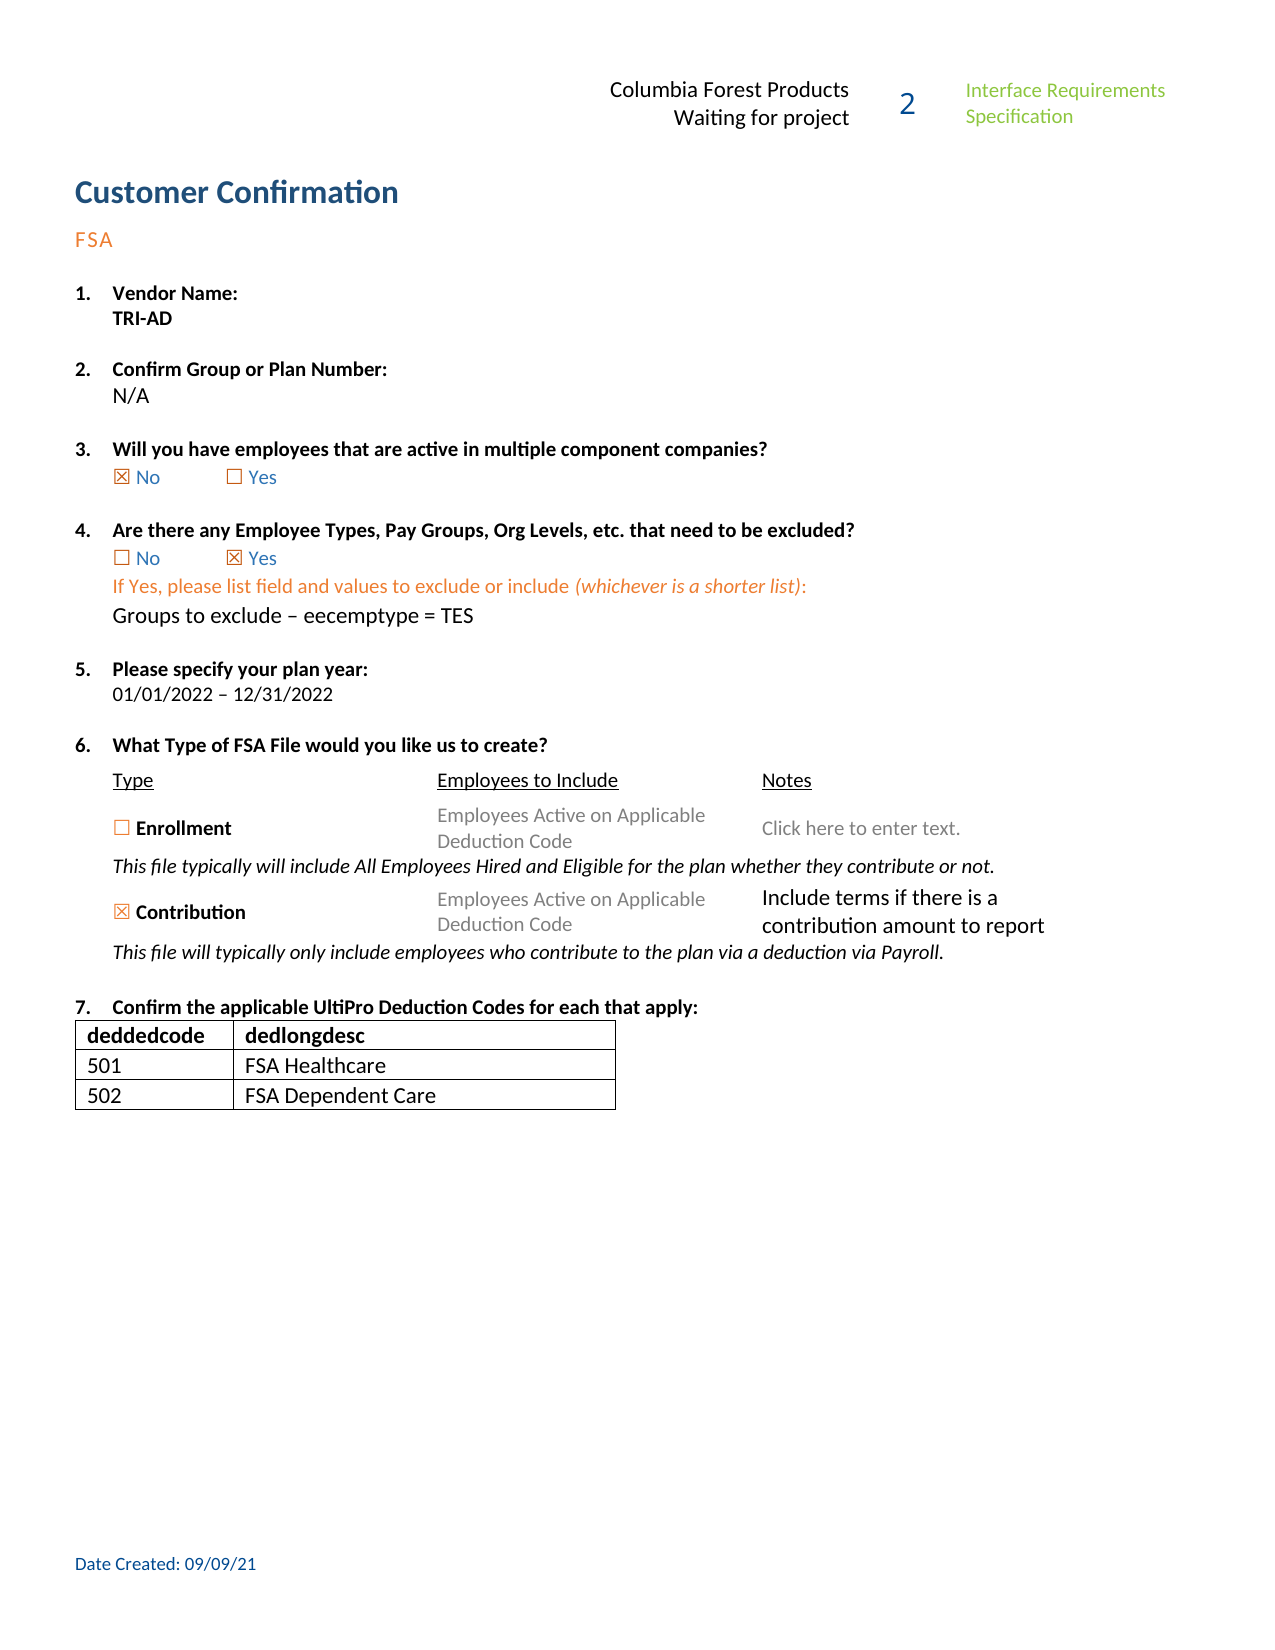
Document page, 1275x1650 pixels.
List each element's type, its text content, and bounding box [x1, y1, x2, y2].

list Will you have employees that are active in multiple component companies? [75, 436, 1200, 462]
table_cell Enrollment [101, 803, 426, 853]
table_cell This file will typically only include employees who contribute to the plan via a deduction via Payroll. [101, 939, 1075, 969]
list Confirm the applicable UltiPro Deduction Codes for each that apply: [75, 994, 1200, 1020]
subtitle Customer Confirmation [75, 172, 1200, 212]
list Please specify your plan year: [75, 656, 1200, 707]
table_header Type [101, 758, 426, 802]
table_cell [426, 883, 751, 939]
table_cell FSA Dependent Care [234, 1080, 615, 1109]
list Confirm Group or Plan Number: [75, 356, 1200, 381]
list What Type of FSA File would you like us to create? [75, 732, 1200, 757]
table_cell 502 [76, 1080, 233, 1109]
list Are there any Employee Types, Pay Groups, Org Levels, etc. that need to be excluded? [75, 517, 1200, 543]
table_cell 501 [76, 1050, 233, 1079]
table_header Notes [751, 758, 1075, 802]
subtitle FSA [75, 225, 1200, 253]
table_header dedlongdesc [234, 1021, 615, 1049]
text No Yes [112, 462, 1200, 490]
list Vendor Name: [75, 280, 1200, 331]
table_cell [426, 803, 751, 853]
table_cell FSA Healthcare [234, 1050, 615, 1079]
table_cell This file typically will include All Employees Hired and Eligible for the plan whether they contribute or not. [101, 853, 1075, 883]
table_header deddedcode [76, 1021, 233, 1049]
text No Yes [112, 543, 1200, 571]
text If Yes, please list field and values to exclude or include (whichever is a shorter list): [112, 573, 1200, 599]
table_header Employees to Include [426, 758, 751, 802]
table_cell Contribution [101, 883, 426, 939]
